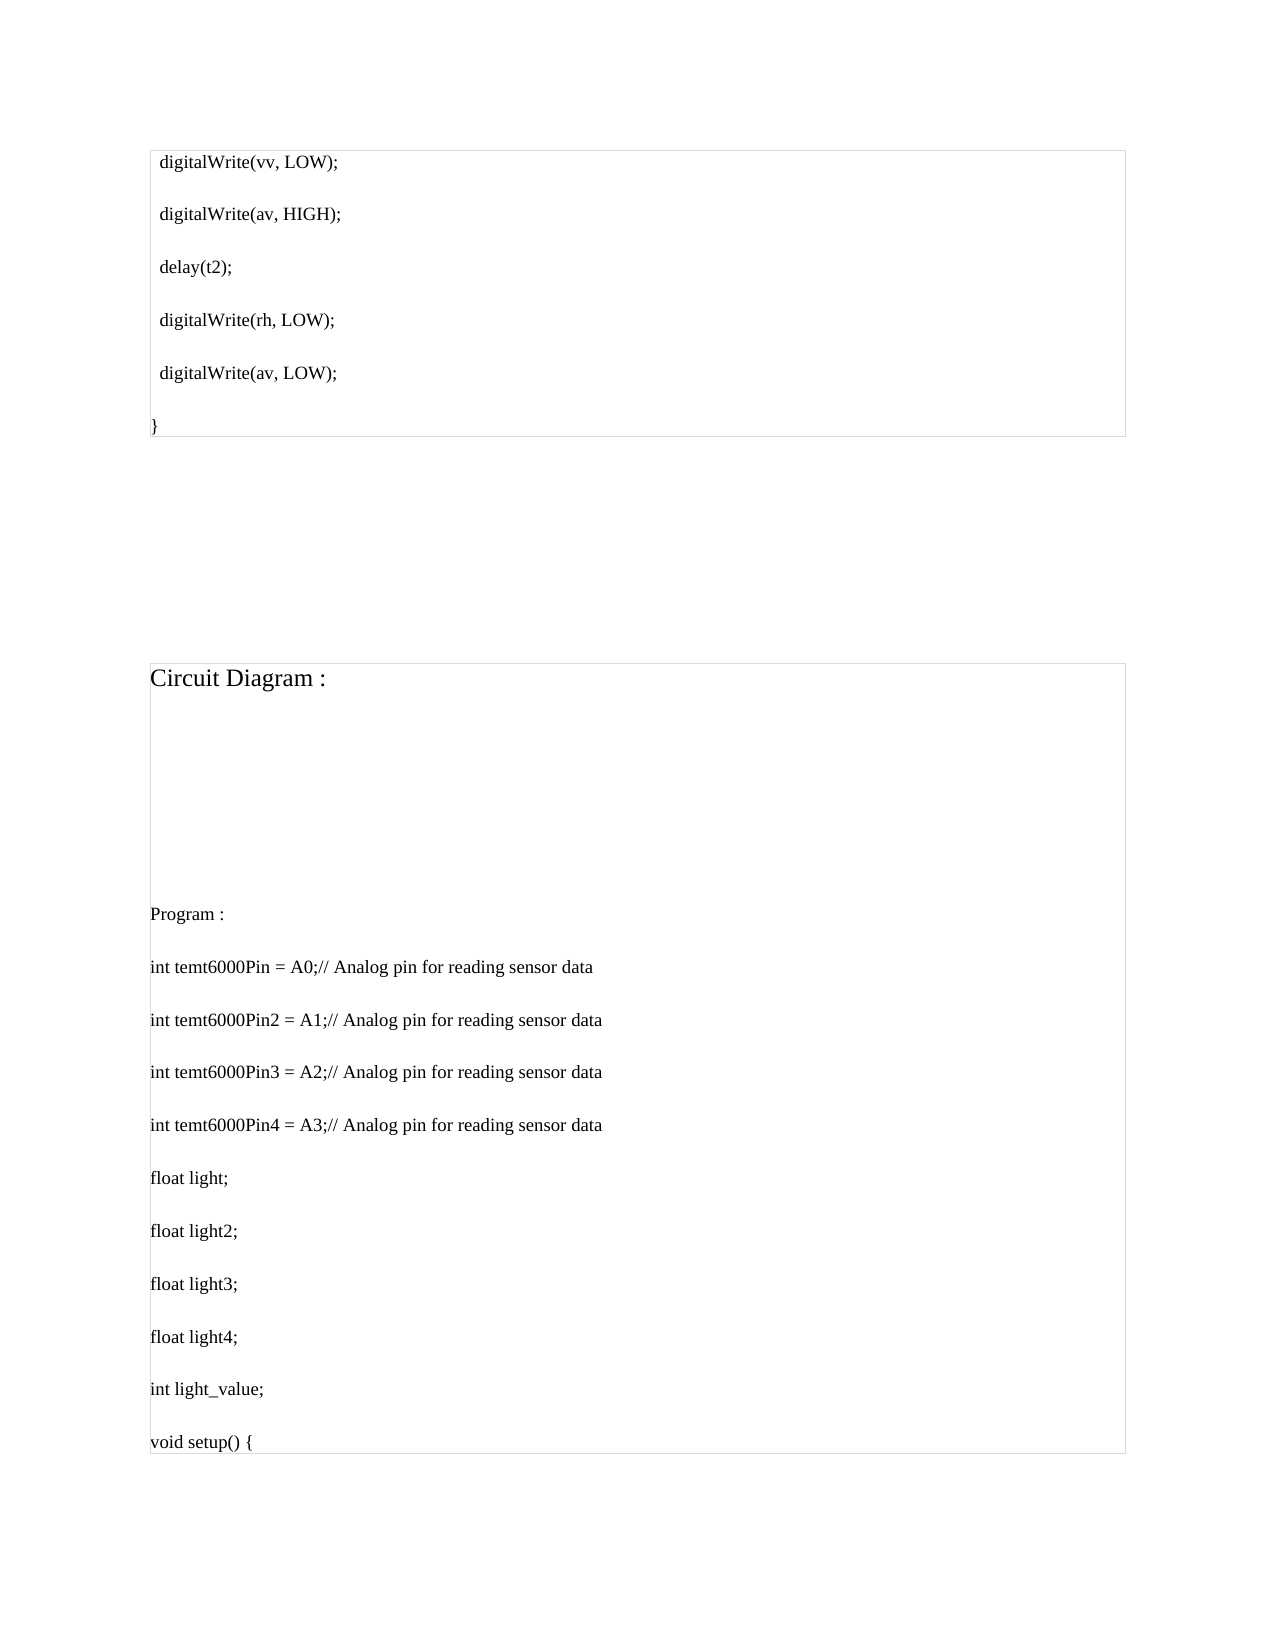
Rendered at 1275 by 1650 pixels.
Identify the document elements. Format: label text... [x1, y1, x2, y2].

text void setup() { [151, 1431, 1125, 1453]
text int temt6000Pin2 = A1;// Analog pin for reading sensor data [151, 1008, 1125, 1030]
text int temt6000Pin = A0;// Analog pin for reading sensor data [151, 955, 1125, 977]
text float light4; [151, 1325, 1125, 1347]
text int light_value; [151, 1378, 1125, 1400]
text Program : [151, 902, 1125, 924]
text digitalWrite(av, LOW); [151, 361, 1125, 383]
text digitalWrite(rh, LOW); [151, 308, 1125, 331]
text int temt6000Pin3 = A2;// Analog pin for reading sensor data [151, 1061, 1125, 1083]
text Circuit Diagram : [151, 664, 1125, 692]
text int temt6000Pin4 = A3;// Analog pin for reading sensor data [151, 1114, 1125, 1136]
text delay(t2); [151, 256, 1125, 278]
text } [151, 414, 1125, 436]
text digitalWrite(av, HIGH); [151, 203, 1125, 225]
text float light3; [151, 1272, 1125, 1294]
text digitalWrite(vv, LOW); [151, 151, 1125, 172]
text float light; [151, 1167, 1125, 1189]
text float light2; [151, 1219, 1125, 1241]
